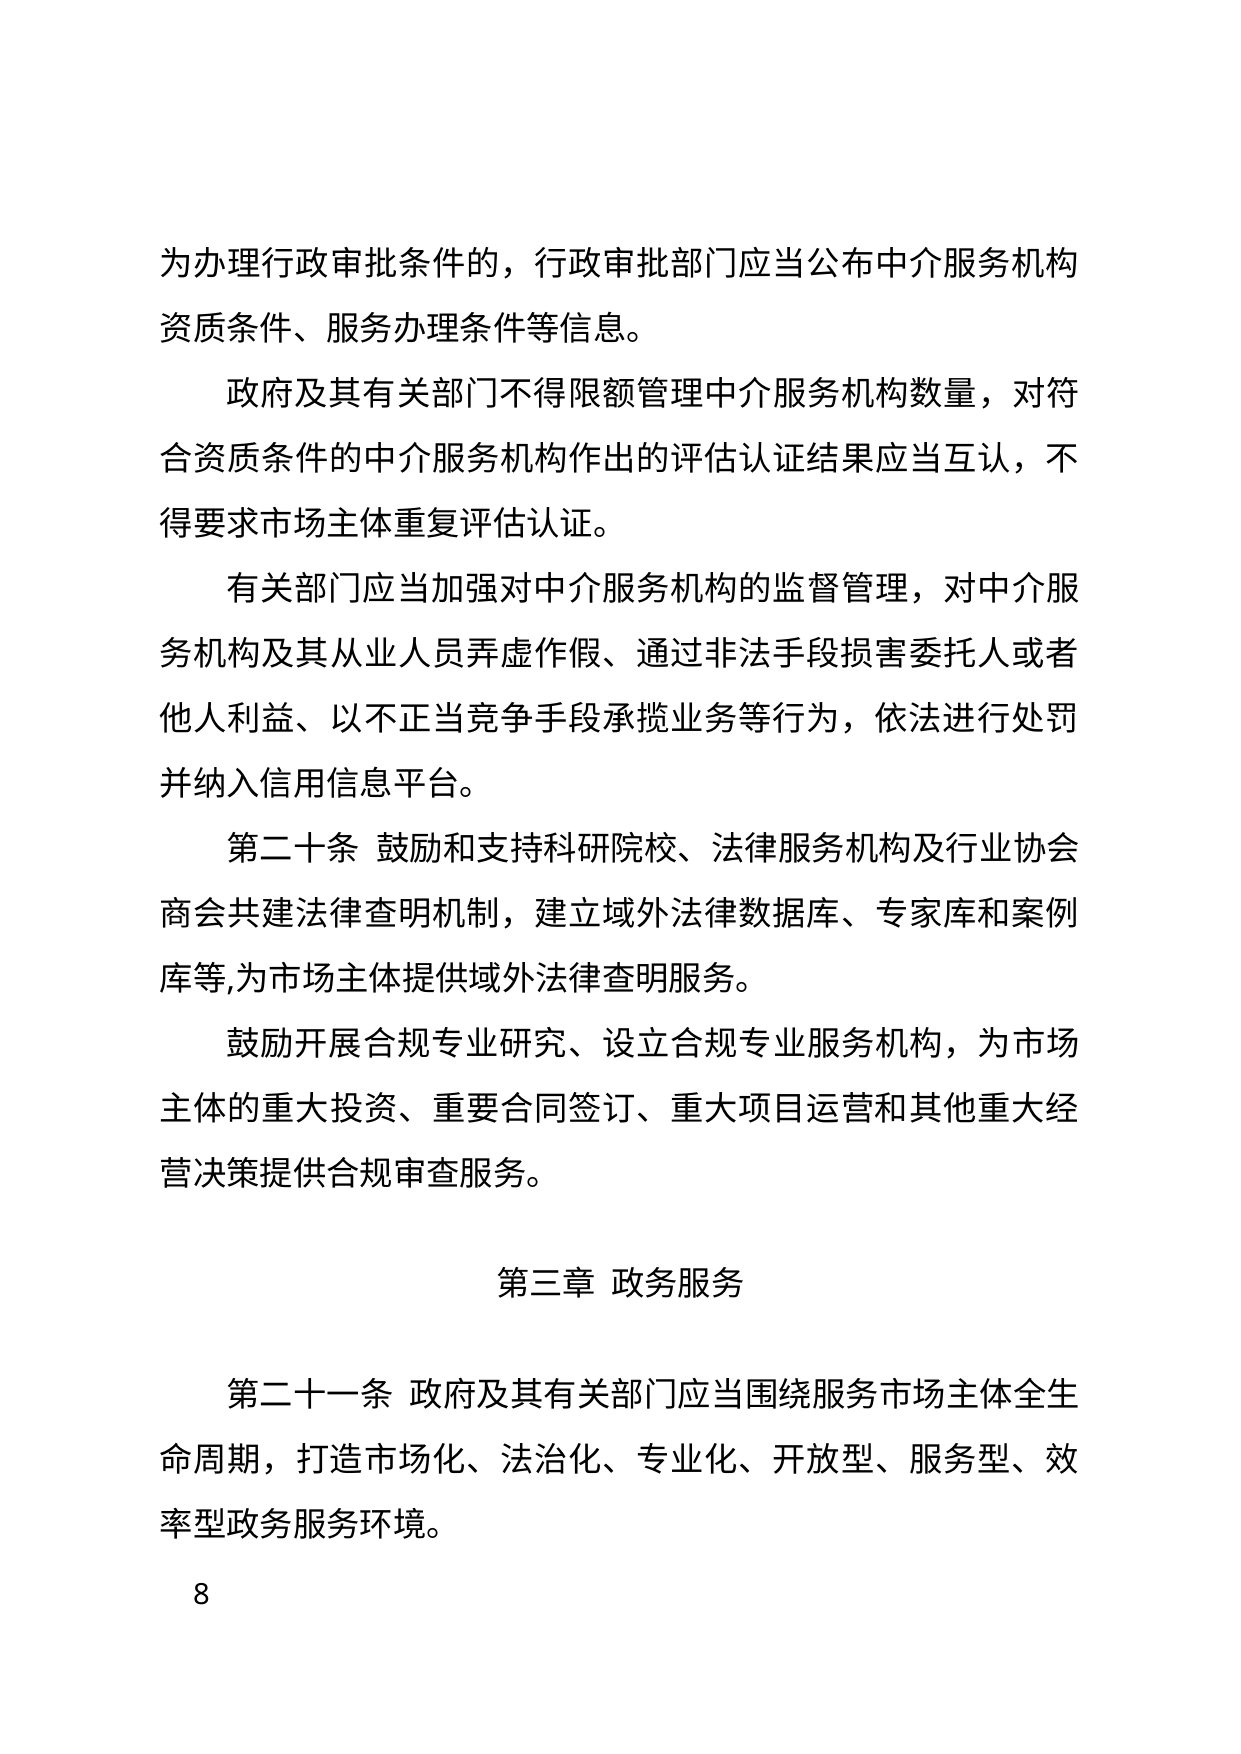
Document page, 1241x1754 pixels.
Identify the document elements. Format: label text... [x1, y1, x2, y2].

text 鼓励开展合规专业研究、设立合规专业服务机构，为市场主体的重大投资、重要合同签订、重大项目运营和其他重大经营决策提供合规审查服务。 [159, 1008, 1081, 1203]
text 政府及其有关部门不得限额管理中介服务机构数量，对符合资质条件的中介服务机构作出的评估认证结果应当互认，不得要求市场主体重复评估认证。 [159, 358, 1081, 553]
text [159, 228, 1081, 358]
text 第二十条 鼓励和支持科研院校、法律服务机构及行业协会商会共建法律查明机制，建立域外法律数据库、专家库和案例库等,为市场主体提供域外法律查明服务。 [159, 813, 1081, 1008]
text 第三章 政务服务 [159, 1249, 1081, 1314]
text 第二十一条 政府及其有关部门应当围绕服务市场主体全生命周期，打造市场化、法治化、专业化、开放型、服务型、效率型政务服务环境。 [159, 1359, 1081, 1554]
text 有关部门应当加强对中介服务机构的监督管理，对中介服务机构及其从业人员弄虚作假、通过非法手段损害委托人或者他人利益、以不正当竞争手段承揽业务等行为，依法进行处罚并纳入信用信息平台。 [159, 553, 1081, 813]
